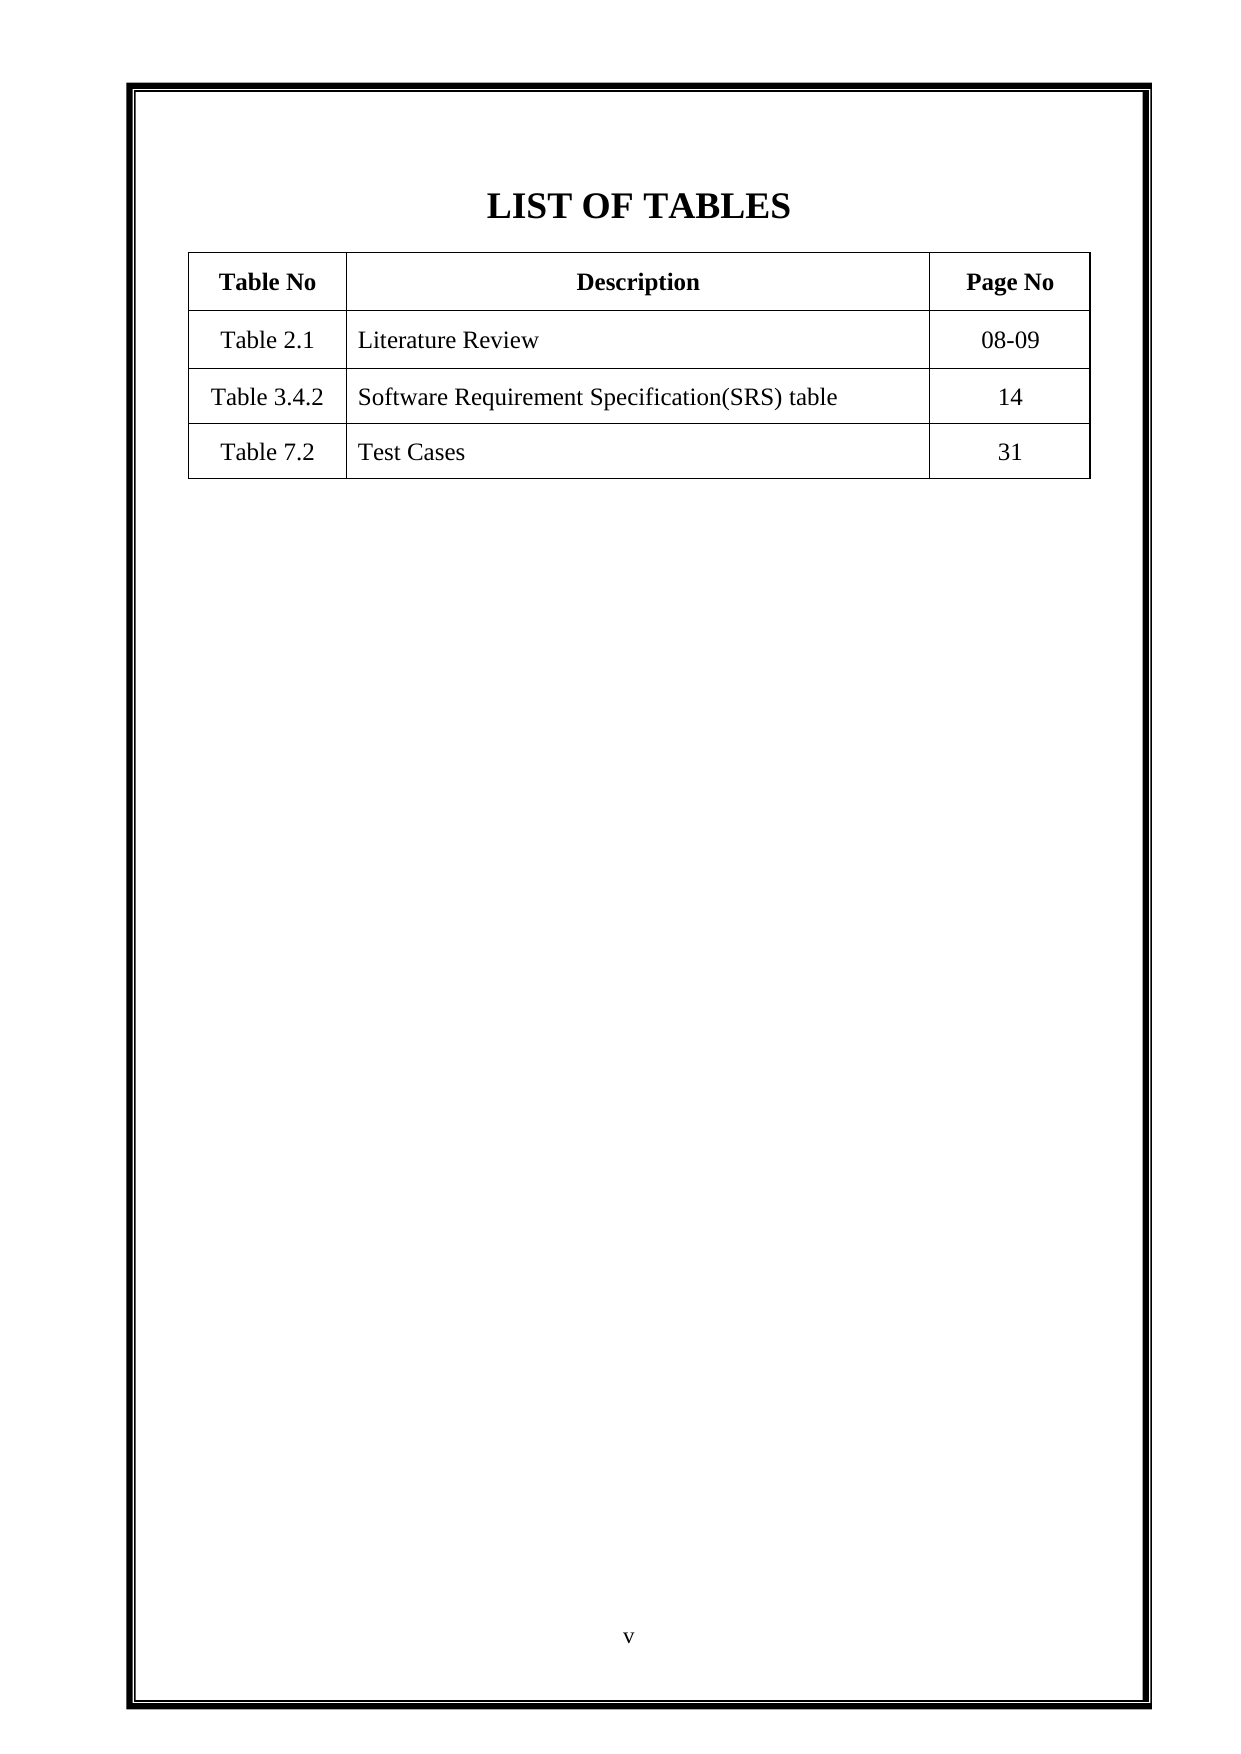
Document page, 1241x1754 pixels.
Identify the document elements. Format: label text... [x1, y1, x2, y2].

table_cell Literature Review [347, 311, 929, 368]
table_header Description [347, 253, 929, 310]
table_cell 08-09 [930, 311, 1089, 368]
table_cell Table 2.1 [189, 311, 346, 368]
table_cell Test Cases [347, 424, 929, 478]
table_cell 14 [930, 369, 1089, 423]
table_header Page No [930, 253, 1089, 310]
table_cell Table 3.4.2 [189, 369, 346, 423]
table_cell Software Requirement Specification(SRS) table [347, 369, 929, 423]
table_cell 31 [930, 424, 1089, 478]
table_cell Table 7.2 [189, 424, 346, 478]
table_header Table No [189, 253, 346, 310]
